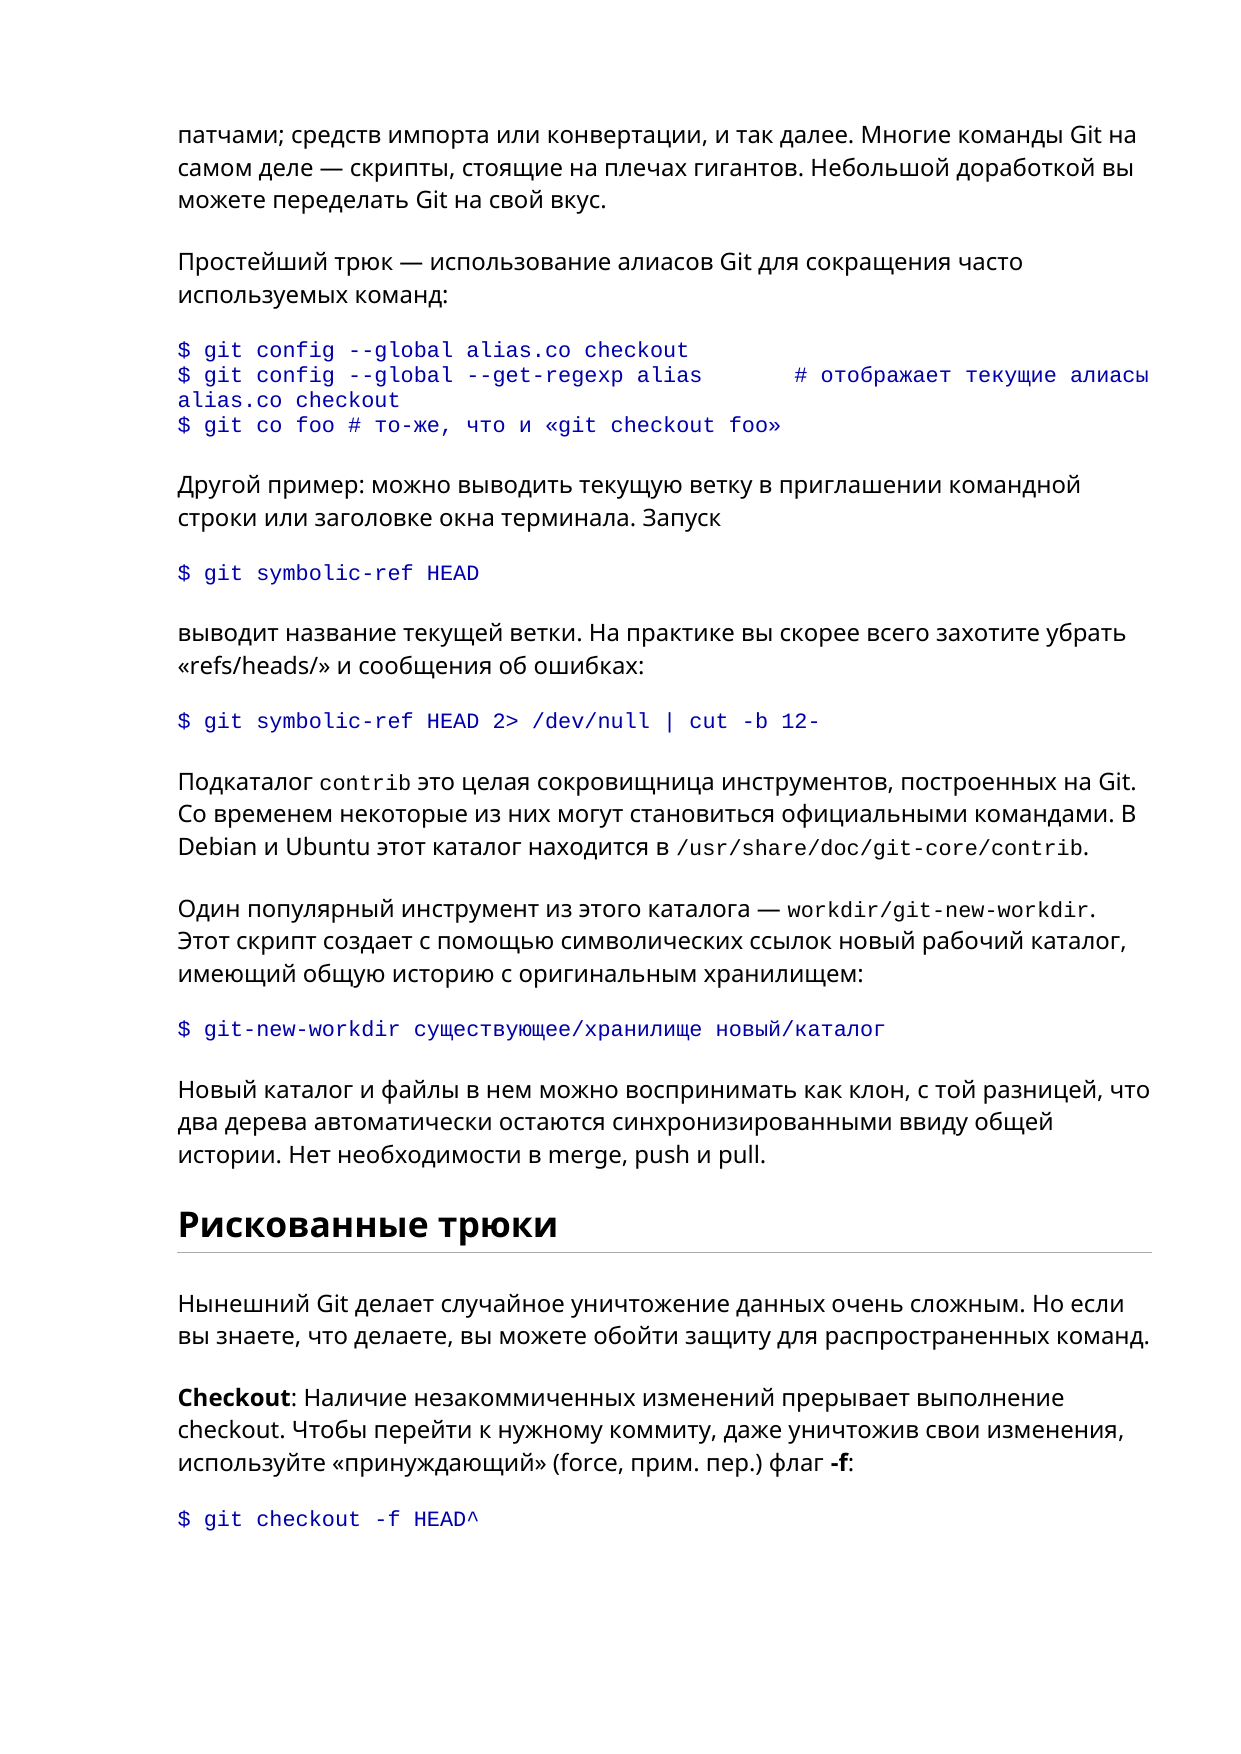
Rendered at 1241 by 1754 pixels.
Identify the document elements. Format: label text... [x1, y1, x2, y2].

text $ git checkout -f HEAD^ [177, 1508, 1152, 1532]
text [177, 118, 1152, 216]
text $ git co foo # то-же, что и «git checkout foo» [177, 414, 1152, 439]
text $ git symbolic-ref HEAD 2> /dev/null | cut -b 12- [177, 711, 1152, 735]
text $ git-new-workdir существующее/хранилище новый/каталог [177, 1018, 1152, 1043]
text Один популярный инструмент из этого каталога — workdir/git-new-workdir. Этот скрипт создает с помощью символических ссылок новый рабочий каталог, имеющий общую историю с оригинальным хранилищем: [177, 891, 1152, 989]
text $ git symbolic-ref HEAD [177, 562, 1152, 587]
text Checkout: Наличие незакоммиченных изменений прерывает выполнение checkout. Чтобы перейти к нужному коммиту, даже уничтожив свои изменения, используйте «принуждающий» (force, прим. пер.) флаг -f: [177, 1381, 1152, 1478]
text Нынешний Git делает случайное уничтожение данных очень сложным. Но если вы знаете, что делаете, вы можете обойти защиту для распространенных команд. [177, 1286, 1152, 1352]
text $ git config --global --get-regexp alias # отображает текущие алиасы [177, 364, 1152, 389]
text Подкаталог contrib это целая сокровищница инструментов, построенных на Git. Со временем некоторые из них могут становиться официальными командами. В Debian и Ubuntu этот каталог находится в /usr/share/doc/git-core/contrib. [177, 764, 1152, 862]
subtitle Рискованные трюки [177, 1199, 1152, 1252]
text выводит название текущей ветки. На практике вы скорее всего захотите убрать «refs/heads/» и сообщения об ошибках: [177, 616, 1152, 681]
text alias.co checkout [177, 389, 1152, 414]
text Другой пример: можно выводить текущую ветку в приглашении командной строки или заголовке окна терминала. Запуск [177, 468, 1152, 533]
text Новый каталог и файлы в нем можно воспринимать как клон, с той разницей, что два дерева автоматически остаются синхронизированными ввиду общей истории. Нет необходимости в merge, push и pull. [177, 1072, 1152, 1170]
text $ git config --global alias.co checkout [177, 339, 1152, 364]
text Простейший трюк — использование алиасов Git для сокращения часто используемых команд: [177, 245, 1152, 310]
